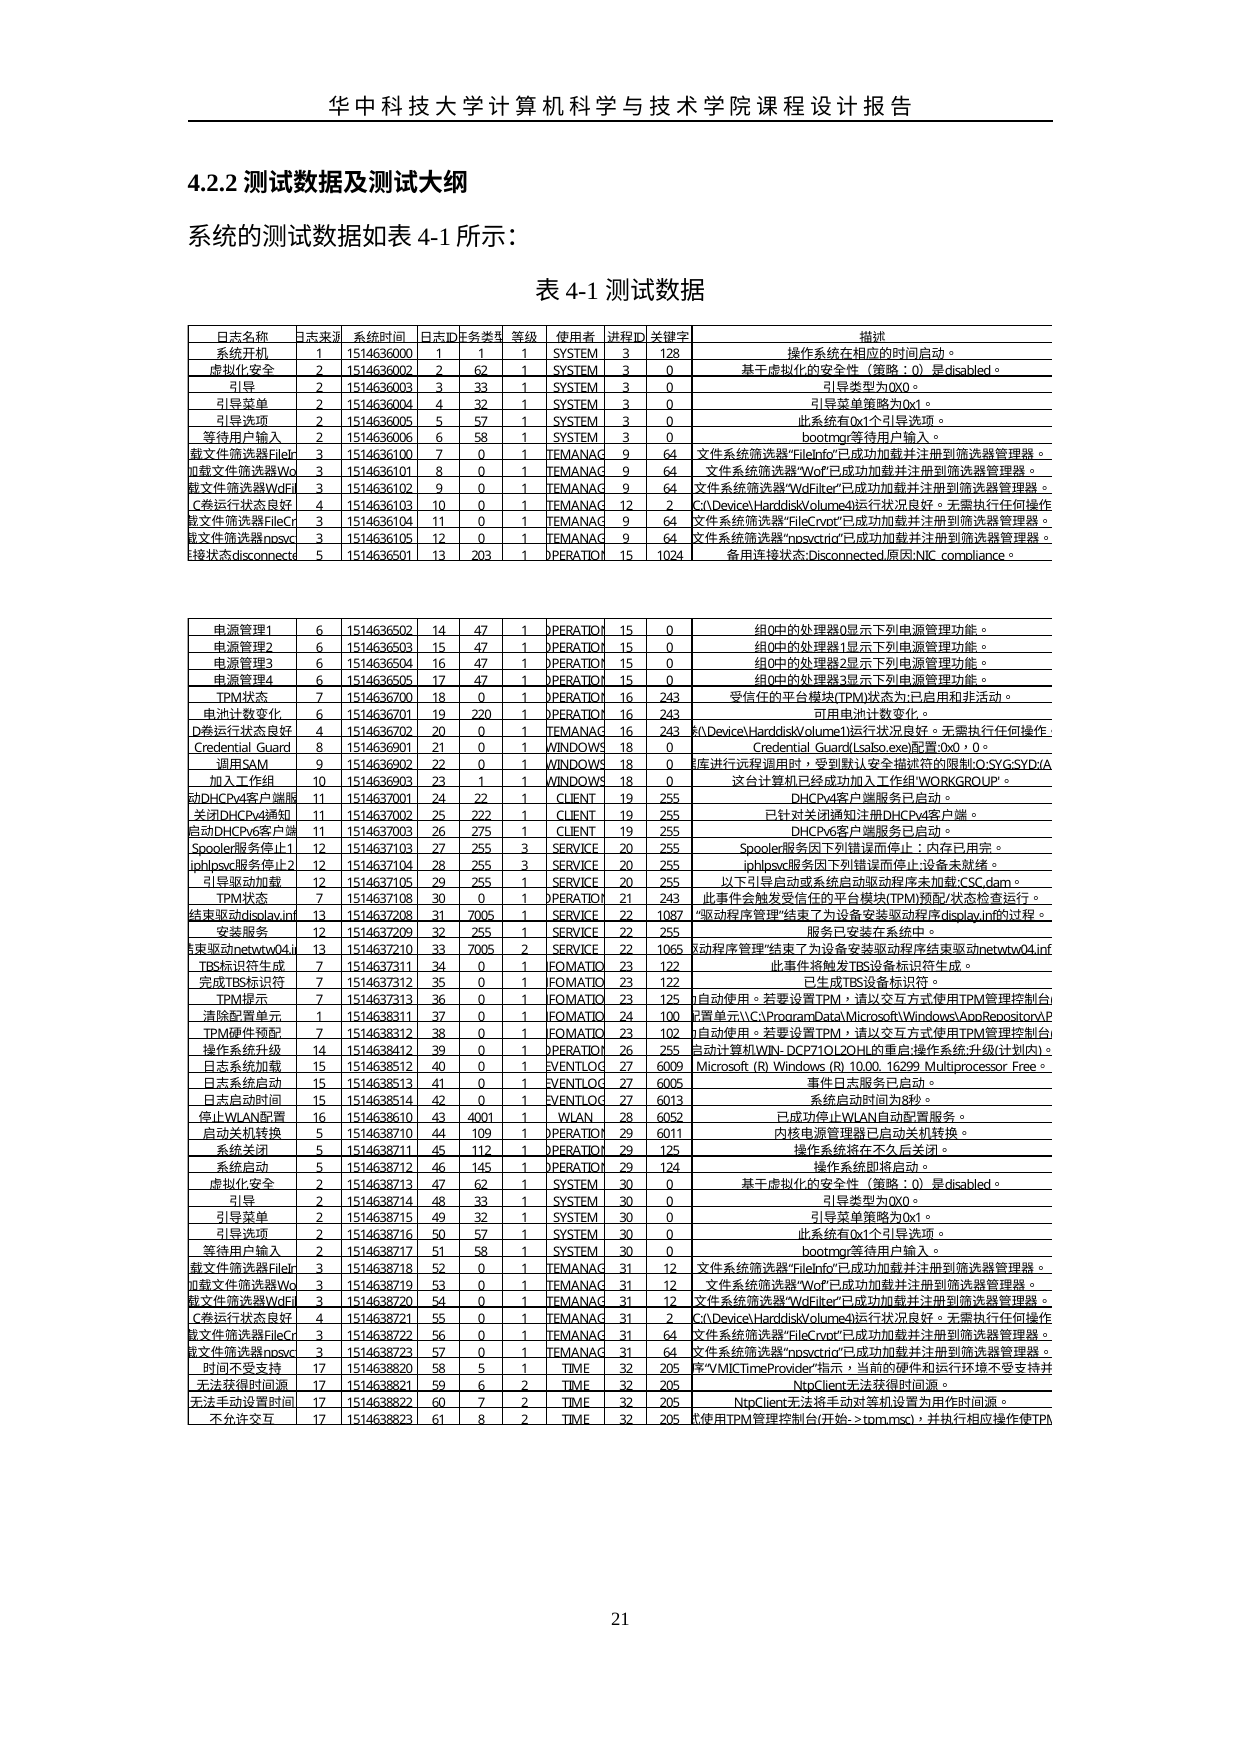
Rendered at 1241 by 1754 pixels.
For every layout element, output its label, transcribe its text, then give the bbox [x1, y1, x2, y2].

text 表4-1 测试数据 [187, 271, 1053, 307]
text 系统的测试数据如表4-1所示： [187, 216, 1053, 253]
subtitle 4.2.2 测试数据及测试大纲 [187, 162, 1053, 198]
